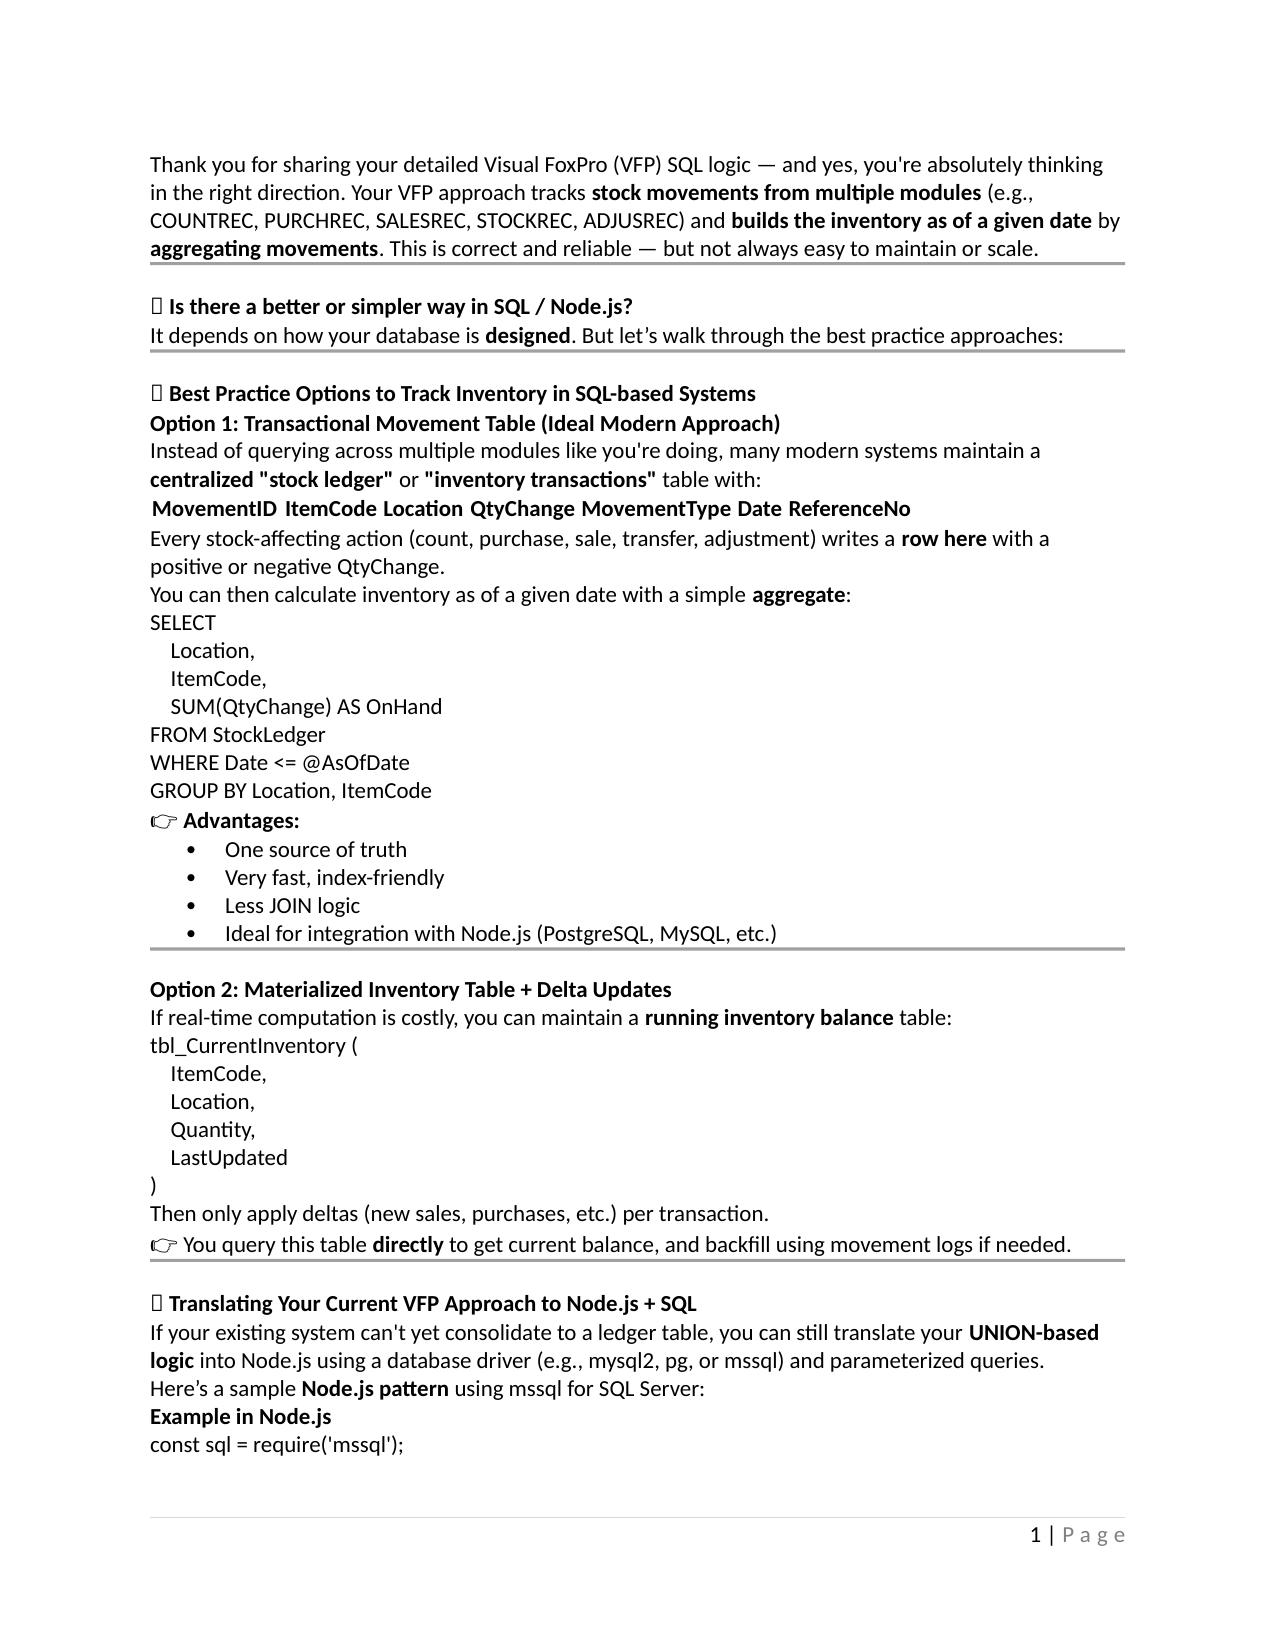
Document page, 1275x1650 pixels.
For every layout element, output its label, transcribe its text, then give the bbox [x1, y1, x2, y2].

text LastUpdated [150, 1143, 1125, 1172]
list Ideal for integration with Node.js (PostgreSQL, MySQL, etc.) [187, 919, 1125, 947]
text ItemCode, [150, 664, 1125, 692]
table_header Location [382, 493, 468, 524]
text Quantity, [150, 1116, 1125, 1143]
text ItemCode, [150, 1059, 1125, 1087]
table_header Date [736, 493, 787, 524]
text Option 2: Materialized Inventory Table + Delta Updates [150, 975, 1125, 1003]
text Option 1: Transactional Movement Table (Ideal Modern Approach) [150, 409, 1125, 437]
text 👉 Advantages: [150, 804, 1125, 835]
text ✅ Best Practice Options to Track Inventory in SQL-based Systems [150, 377, 1125, 409]
list Very fast, index-friendly [187, 863, 1125, 891]
text ✅ Translating Your Current VFP Approach to Node.js + SQL [150, 1287, 1125, 1318]
text Example in Node.js [150, 1402, 1125, 1430]
text ✅ Is there a better or simpler way in SQL / Node.js? [150, 290, 1125, 321]
text FROM StockLedger [150, 720, 1125, 748]
text SELECT [150, 608, 1125, 636]
text Location, [150, 1087, 1125, 1116]
table_header QtyChange [469, 493, 579, 524]
text Every stock-affecting action (count, purchase, sale, transfer, adjustment) writes a row here with a positive or negative QtyChange. [150, 524, 1125, 580]
table_header MovementType [580, 493, 736, 524]
text ) [150, 1172, 1125, 1199]
text const sql = require('mssql'); [150, 1430, 1125, 1458]
text Thank you for sharing your detailed Visual FoxPro (VFP) SQL logic — and yes, you're absolutely thinking in the right direction. Your VFP approach tracks stock movements from multiple modules (e.g., COUNTREC, PURCHREC, SALESREC, STOCKREC, ADJUSREC) and builds the inventory as of a given date by aggregating movements. This is correct and reliable — but not always easy to maintain or scale. [150, 150, 1125, 262]
table_header ReferenceNo [787, 493, 917, 524]
text Here’s a sample Node.js pattern using mssql for SQL Server: [150, 1374, 1125, 1402]
text You can then calculate inventory as of a given date with a simple aggregate: [150, 580, 1125, 608]
table_header MovementID [150, 493, 283, 524]
text GROUP BY Location, ItemCode [150, 776, 1125, 804]
list One source of truth [187, 835, 1125, 863]
text SUM(QtyChange) AS OnHand [150, 692, 1125, 720]
text If your existing system can't yet consolidate to a ledger table, you can still translate your UNION-based logic into Node.js using a database driver (e.g., mysql2, pg, or mssql) and parameterized queries. [150, 1318, 1125, 1374]
text Location, [150, 636, 1125, 664]
text Instead of querying across multiple modules like you're doing, many modern systems maintain a centralized "stock ledger" or "inventory transactions" table with: [150, 437, 1125, 493]
table_header ItemCode [283, 493, 382, 524]
text Then only apply deltas (new sales, purchases, etc.) per transaction. [150, 1199, 1125, 1228]
text It depends on how your database is designed. But let’s walk through the best practice approaches: [150, 321, 1125, 349]
text tbl_CurrentInventory ( [150, 1031, 1125, 1059]
list Less JOIN logic [187, 891, 1125, 919]
text If real-time computation is costly, you can maintain a running inventory balance table: [150, 1003, 1125, 1031]
text WHERE Date <= @AsOfDate [150, 748, 1125, 776]
text 👉 You query this table directly to get current balance, and backfill using movement logs if needed. [150, 1228, 1125, 1258]
